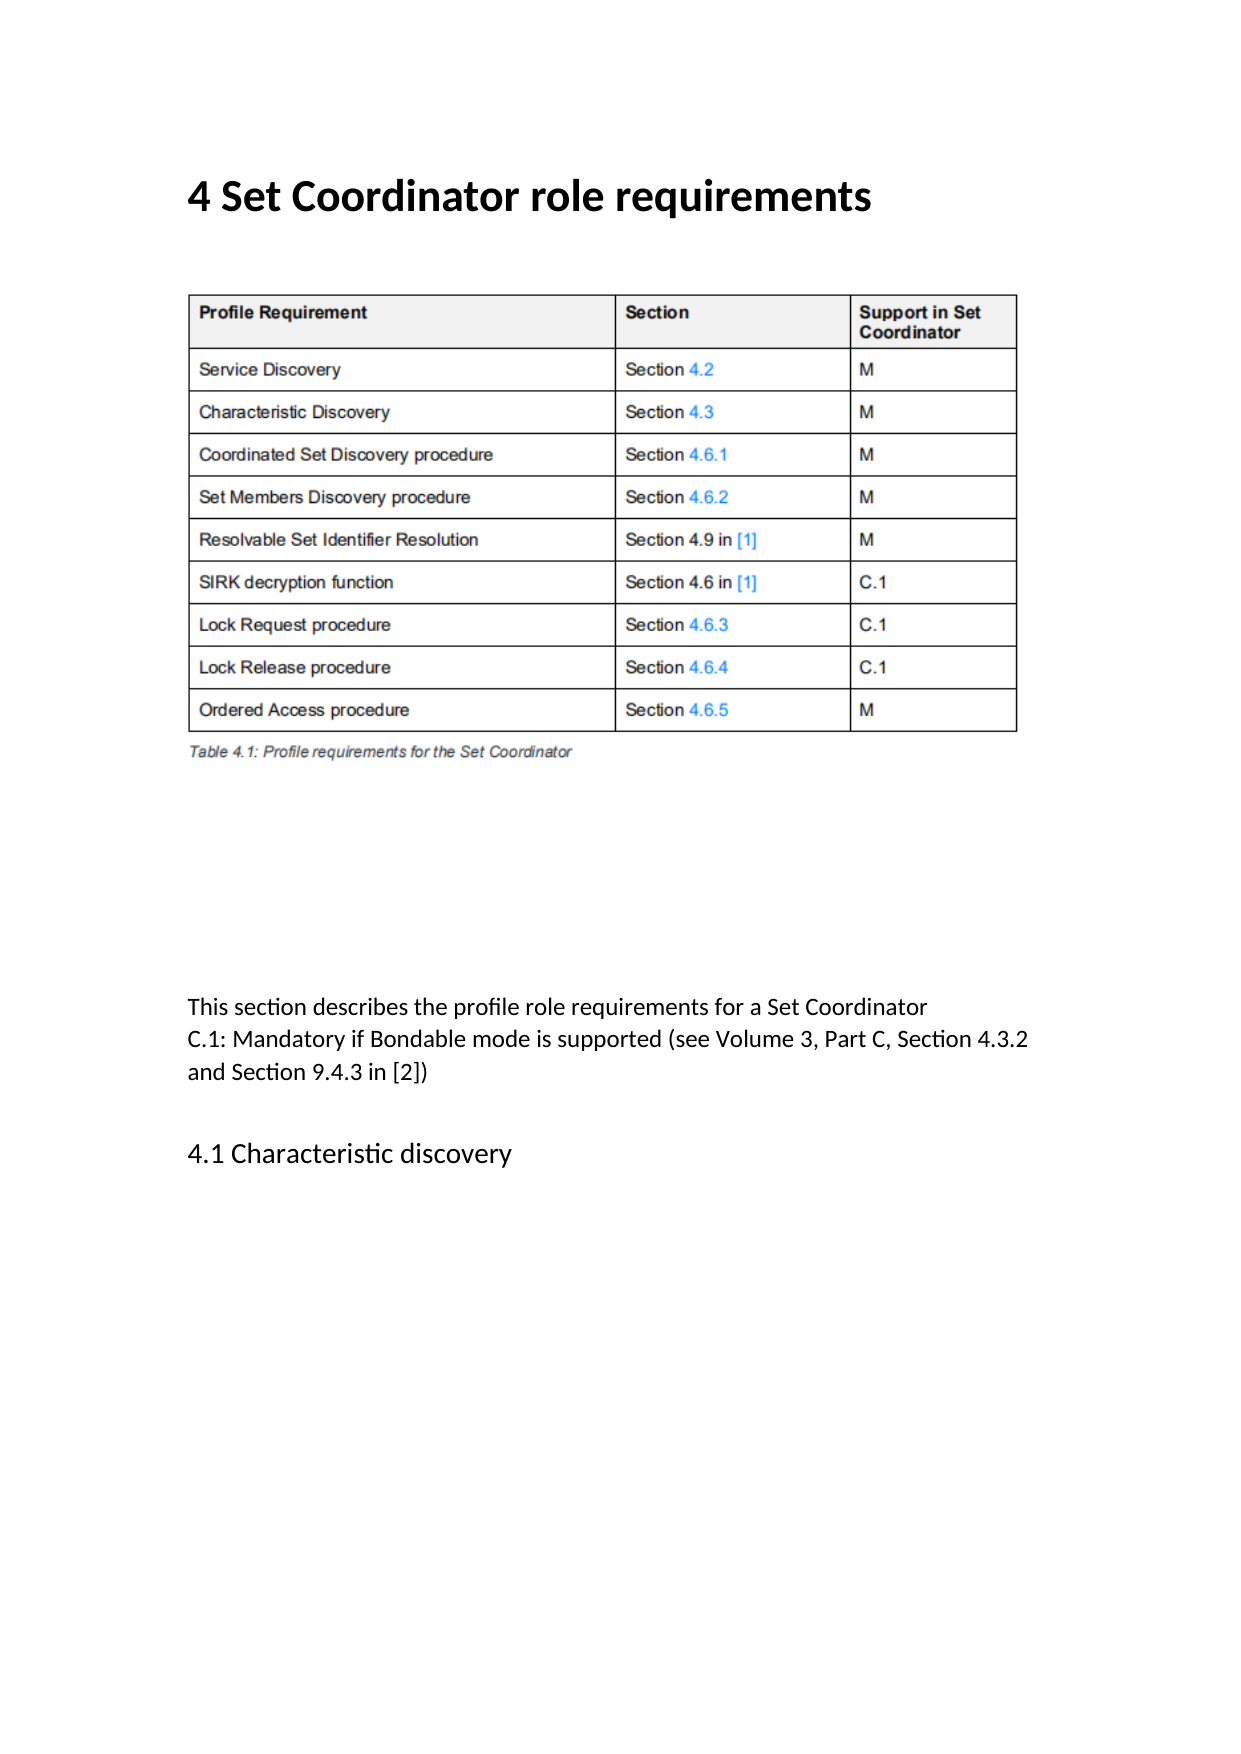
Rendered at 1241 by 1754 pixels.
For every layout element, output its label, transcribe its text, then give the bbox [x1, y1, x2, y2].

text 4.1 Characteristic discovery [187, 1120, 1053, 1185]
text C.1: Mandatory if Bondable mode is supported (see Volume 3, Part C, Section 4.3.2 and Section 9.4.3 in [2]) [187, 1023, 1053, 1088]
subtitle 4 Set Coordinator role requirements [187, 162, 1053, 227]
picture [170, 285, 1035, 770]
